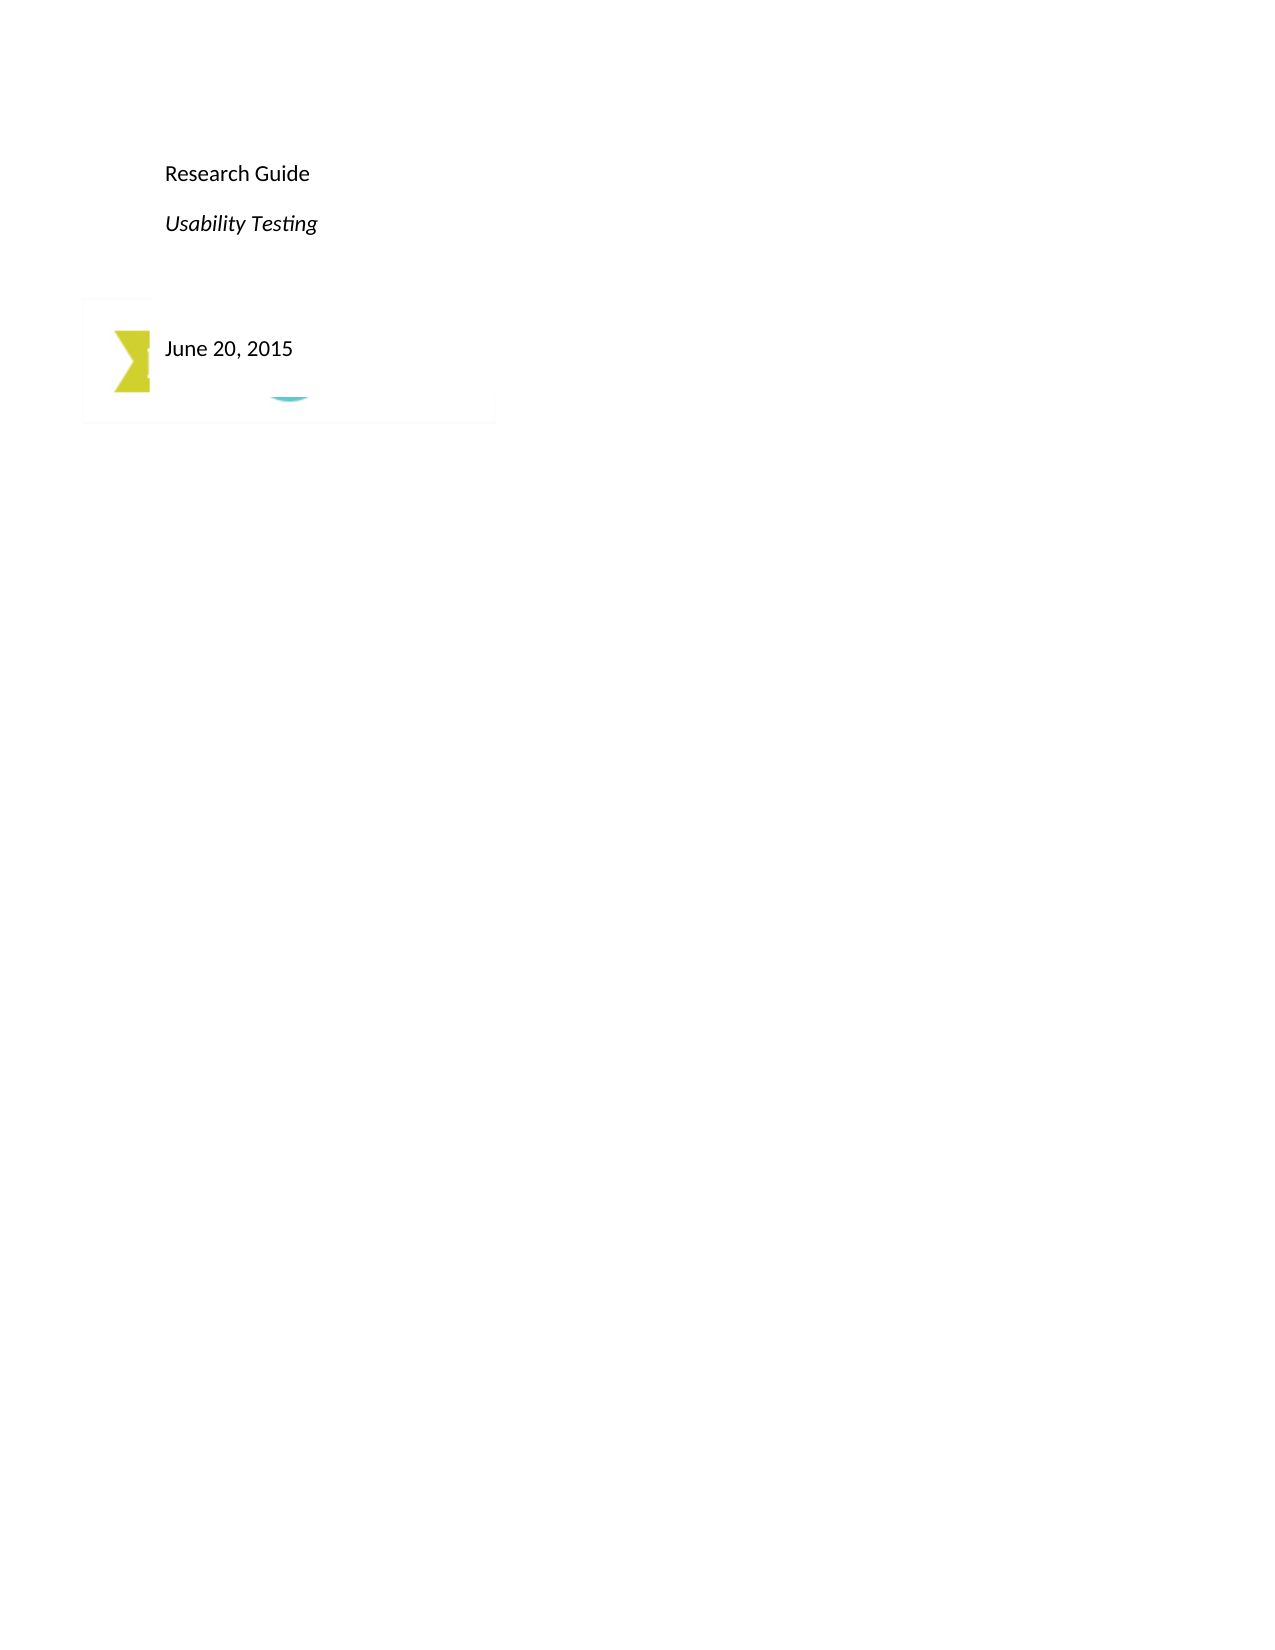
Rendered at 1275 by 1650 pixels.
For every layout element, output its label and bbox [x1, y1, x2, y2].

picture [82, 298, 495, 424]
